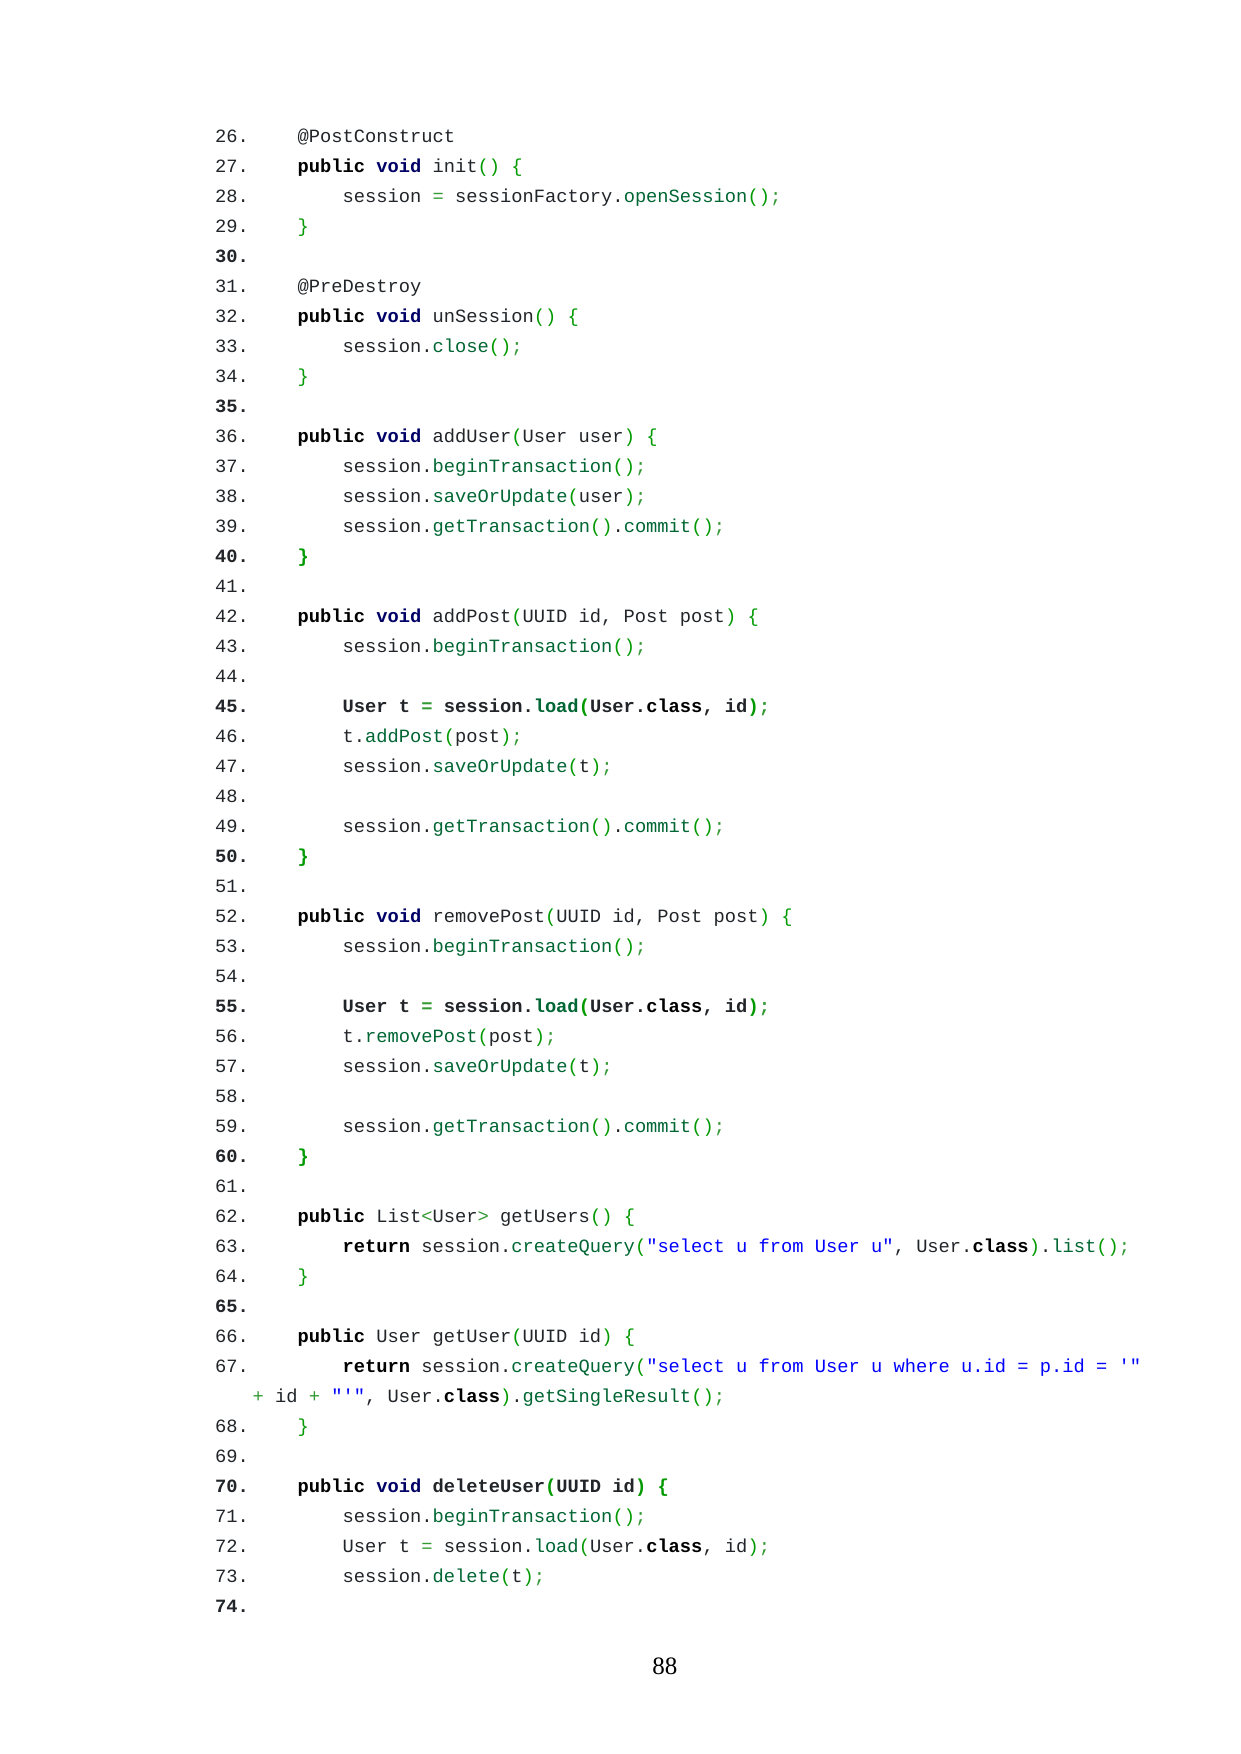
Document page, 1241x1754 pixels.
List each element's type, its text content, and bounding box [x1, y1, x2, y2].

list return session.createQuery("select u from User u", User.class).list(); [215, 1228, 1152, 1258]
list } [215, 1408, 1152, 1438]
list } [215, 1138, 1152, 1168]
list session.getTransaction().commit(); [215, 508, 1152, 538]
list public void init() { [215, 148, 1152, 178]
list public void unSession() { [215, 298, 1152, 328]
list } [215, 358, 1152, 388]
list session.beginTransaction(); [215, 448, 1152, 478]
list } [215, 208, 1152, 238]
list session.getTransaction().commit(); [215, 1108, 1152, 1138]
list session.beginTransaction(); [215, 928, 1152, 958]
list session.delete(t); [215, 1558, 1152, 1588]
list } [215, 838, 1152, 868]
list session.saveOrUpdate(t); [215, 748, 1152, 778]
list @PostConstruct [215, 118, 1152, 148]
list User t = session.load(User.class, id); [215, 1528, 1152, 1558]
list session.close(); [215, 328, 1152, 358]
list } [215, 538, 1152, 568]
list session.saveOrUpdate(user); [215, 478, 1152, 508]
list t.addPost(post); [215, 718, 1152, 748]
list session.beginTransaction(); [215, 1498, 1152, 1528]
list public User getUser(UUID id) { [215, 1318, 1152, 1348]
list return session.createQuery("select u from User u where u.id = p.id = '" + id + "'", User.class).getSingleResult(); [215, 1348, 1152, 1408]
list User t = session.load(User.class, id); [215, 688, 1152, 718]
list public void addPost(UUID id, Post post) { [215, 598, 1152, 628]
list @PreDestroy [215, 268, 1152, 298]
list User t = session.load(User.class, id); [215, 988, 1152, 1018]
list } [215, 1258, 1152, 1288]
list session.beginTransaction(); [215, 628, 1152, 658]
list public void addUser(User user) { [215, 418, 1152, 448]
list public List<User> getUsers() { [215, 1198, 1152, 1228]
list t.removePost(post); [215, 1018, 1152, 1048]
list session.saveOrUpdate(t); [215, 1048, 1152, 1078]
list public void deleteUser(UUID id) { [215, 1468, 1152, 1498]
list session.getTransaction().commit(); [215, 808, 1152, 838]
list session = sessionFactory.openSession(); [215, 178, 1152, 208]
list public void removePost(UUID id, Post post) { [215, 898, 1152, 928]
